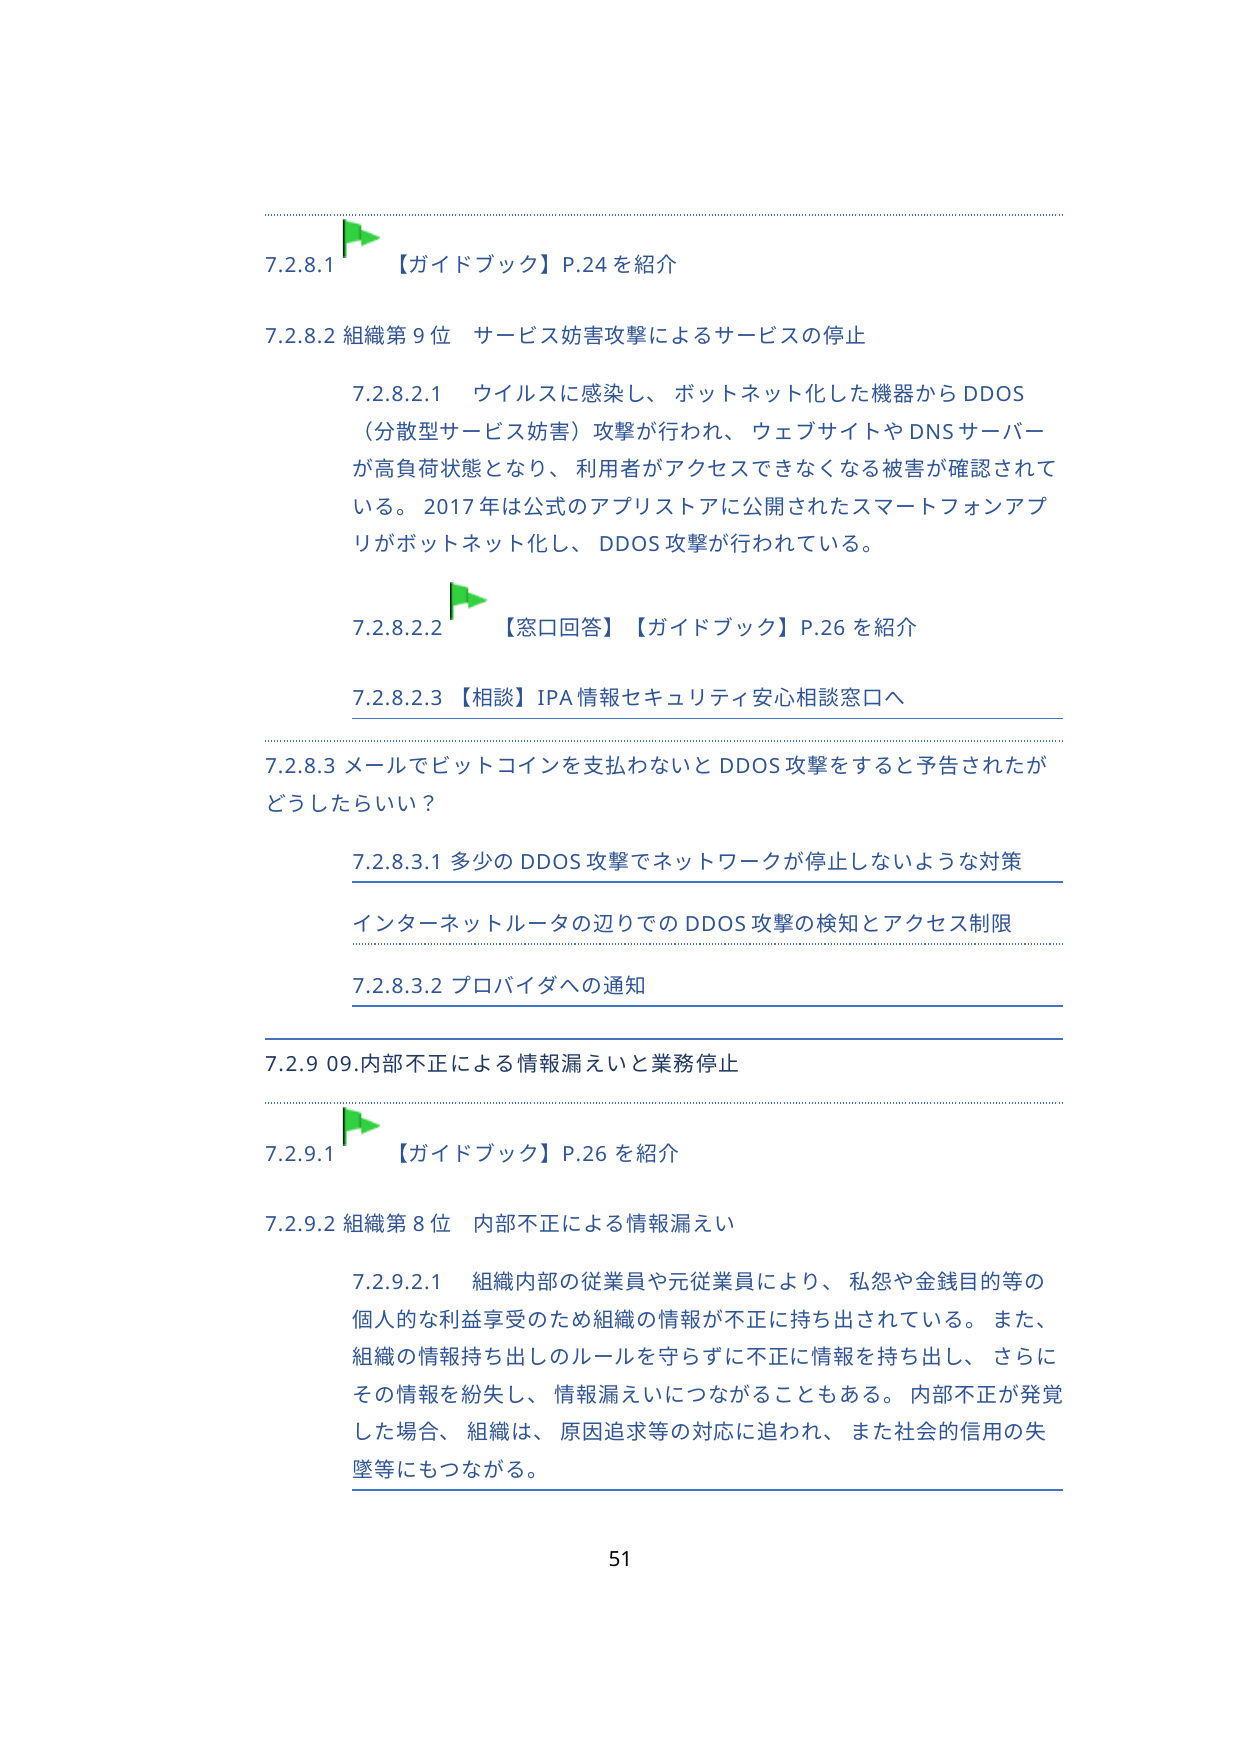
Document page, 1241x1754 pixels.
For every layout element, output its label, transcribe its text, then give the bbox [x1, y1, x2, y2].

text プロバイダへの通知 [352, 966, 1063, 1005]
text インターネットルータの辺りでのDDoS攻撃の検知とアクセス制限 [352, 904, 1063, 945]
text ウイルスに感染し、 ボットネット化した機器からDDoS（分散型サービス妨害）攻撃が行われ、 ウェブサイトやDNSサーバーが高負荷状態となり、 利用者がアクセスできなくなる被害が確認されている。 2017年は公式のアプリストアに公開されたスマートフォンアプリがボットネット化し、 DDoS攻撃が行われている。 [352, 374, 1063, 561]
text 【ガイドブック】P.24を紹介 [265, 214, 1063, 295]
picture [342, 219, 381, 258]
text 【相談】IPA情報セキュリティ安心相談窓口へ [352, 678, 1063, 718]
text メールでビットコインを支払わないとDDoS攻撃をすると予告されたがどうしたらいい？ [265, 740, 1063, 821]
text 09.内部不正による情報漏えいと業務停止 [265, 1040, 1063, 1081]
text 【ガイドブック】P.26 を紹介 [265, 1102, 1063, 1183]
text 多少のDDoS攻撃でネットワークが停止しないような対策 [352, 842, 1063, 881]
text 組織第8位 内部不正による情報漏えい [265, 1198, 1063, 1241]
picture [450, 582, 488, 620]
text 組織内部の従業員や元従業員により、 私怨や金銭目的等の個人的な利益享受のため組織の情報が不正に持ち出されている。 また、 組織の情報持ち出しのルールを守らずに不正に情報を持ち出し、 さらにその情報を紛失し、 情報漏えいにつながることもある。 内部不正が発覚した場合、 組織は、 原因追求等の対応に追われ、 また社会的信用の失墜等にもつながる。 [352, 1262, 1063, 1489]
text 【窓口回答】【ガイドブック】P.26 を紹介 [352, 582, 1063, 657]
picture [342, 1107, 381, 1146]
text 組織第9位 サービス妨害攻撃によるサービスの停止 [265, 310, 1063, 353]
